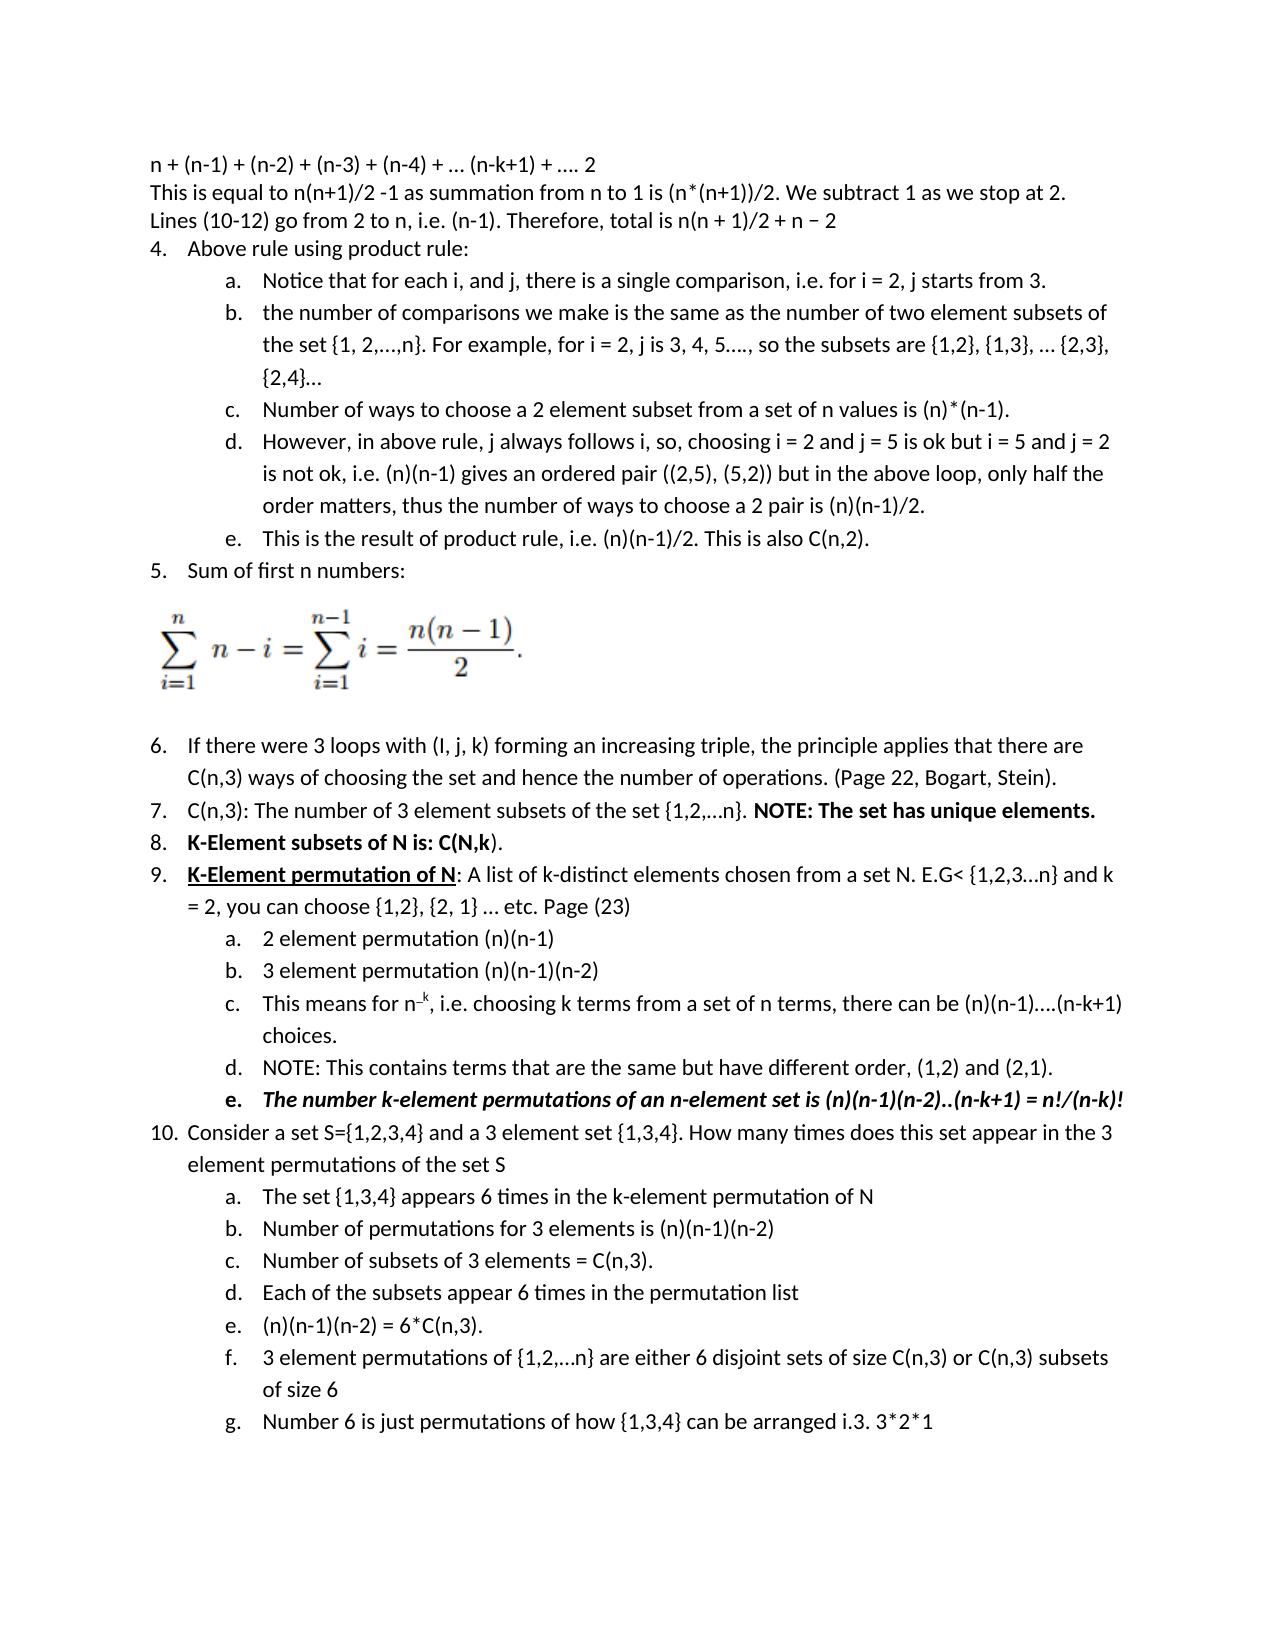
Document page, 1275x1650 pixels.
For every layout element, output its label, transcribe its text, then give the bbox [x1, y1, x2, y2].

list This is the result of product rule, i.e. (n)(n-1)/2. This is also C(n,2). [225, 524, 1125, 552]
list Consider a set S={1,2,3,4} and a 3 element set {1,3,4}. How many times does this set appear in the 3 element permutations of the set S [150, 1118, 1125, 1178]
list However, in above rule, j always follows i, so, choosing i = 2 and j = 5 is ok but i = 5 and j = 2 is not ok, i.e. (n)(n-1) gives an ordered pair ((2,5), (5,2)) but in the above loop, only half the order matters, thus the number of ways to choose a 2 pair is (n)(n-1)/2. [225, 427, 1125, 519]
text This is equal to n(n+1)/2 -1 as summation from n to 1 is (n*(n+1))/2. We subtract 1 as we stop at 2. [150, 178, 1125, 206]
list Sum of first n numbers: [150, 556, 1125, 584]
picture [150, 608, 533, 707]
list Each of the subsets appear 6 times in the permutation list [225, 1278, 1125, 1307]
list Number of subsets of 3 elements = C(n,3). [225, 1246, 1125, 1274]
list If there were 3 loops with (I, j, k) forming an increasing triple, the principle applies that there are C(n,3) ways of choosing the set and hence the number of operations. (Page 22, Bogart, Stein). [150, 731, 1125, 792]
list (n)(n-1)(n-2) = 6*C(n,3). [225, 1311, 1125, 1339]
list The set {1,3,4} appears 6 times in the k-element permutation of N [225, 1182, 1125, 1210]
list This means for n_k, i.e. choosing k terms from a set of n terms, there can be (n)(n-1)….(n-k+1) choices. [225, 989, 1125, 1049]
list 3 element permutation (n)(n-1)(n-2) [225, 957, 1125, 985]
text Lines (10-12) go from 2 to n, i.e. (n-1). Therefore, total is n(n + 1)/2 + n − 2 [150, 206, 1125, 234]
list C(n,3): The number of 3 element subsets of the set {1,2,…n}. NOTE: The set has unique elements. [150, 796, 1125, 824]
list The number k-element permutations of an n-element set is (n)(n-1)(n-2)..(n-k+1) = n!/(n-k)! [225, 1085, 1125, 1113]
list Number of permutations for 3 elements is (n)(n-1)(n-2) [225, 1214, 1125, 1242]
list NOTE: This contains terms that are the same but have different order, (1,2) and (2,1). [225, 1053, 1125, 1081]
list 3 element permutations of {1,2,…n} are either 6 disjoint sets of size C(n,3) or C(n,3) subsets of size 6 [225, 1343, 1125, 1403]
list Above rule using product rule: [150, 234, 1125, 262]
list K-Element permutation of N: A list of k-distinct elements chosen from a set N. E.G< {1,2,3…n} and k = 2, you can choose {1,2}, {2, 1} … etc. Page (23) [150, 860, 1125, 920]
list K-Element subsets of N is: C(N,k). [150, 828, 1125, 856]
list Number 6 is just permutations of how {1,3,4} can be arranged i.3. 3*2*1 [225, 1407, 1125, 1435]
list 2 element permutation (n)(n-1) [225, 924, 1125, 952]
list the number of comparisons we make is the same as the number of two element subsets of the set {1, 2,...,n}. For example, for i = 2, j is 3, 4, 5…., so the subsets are {1,2}, {1,3}, … {2,3}, {2,4}… [225, 298, 1125, 391]
text n + (n-1) + (n-2) + (n-3) + (n-4) + … (n-k+1) + …. 2 [150, 150, 1125, 178]
list Notice that for each i, and j, there is a single comparison, i.e. for i = 2, j starts from 3. [225, 266, 1125, 294]
list Number of ways to choose a 2 element subset from a set of n values is (n)*(n-1). [225, 395, 1125, 423]
